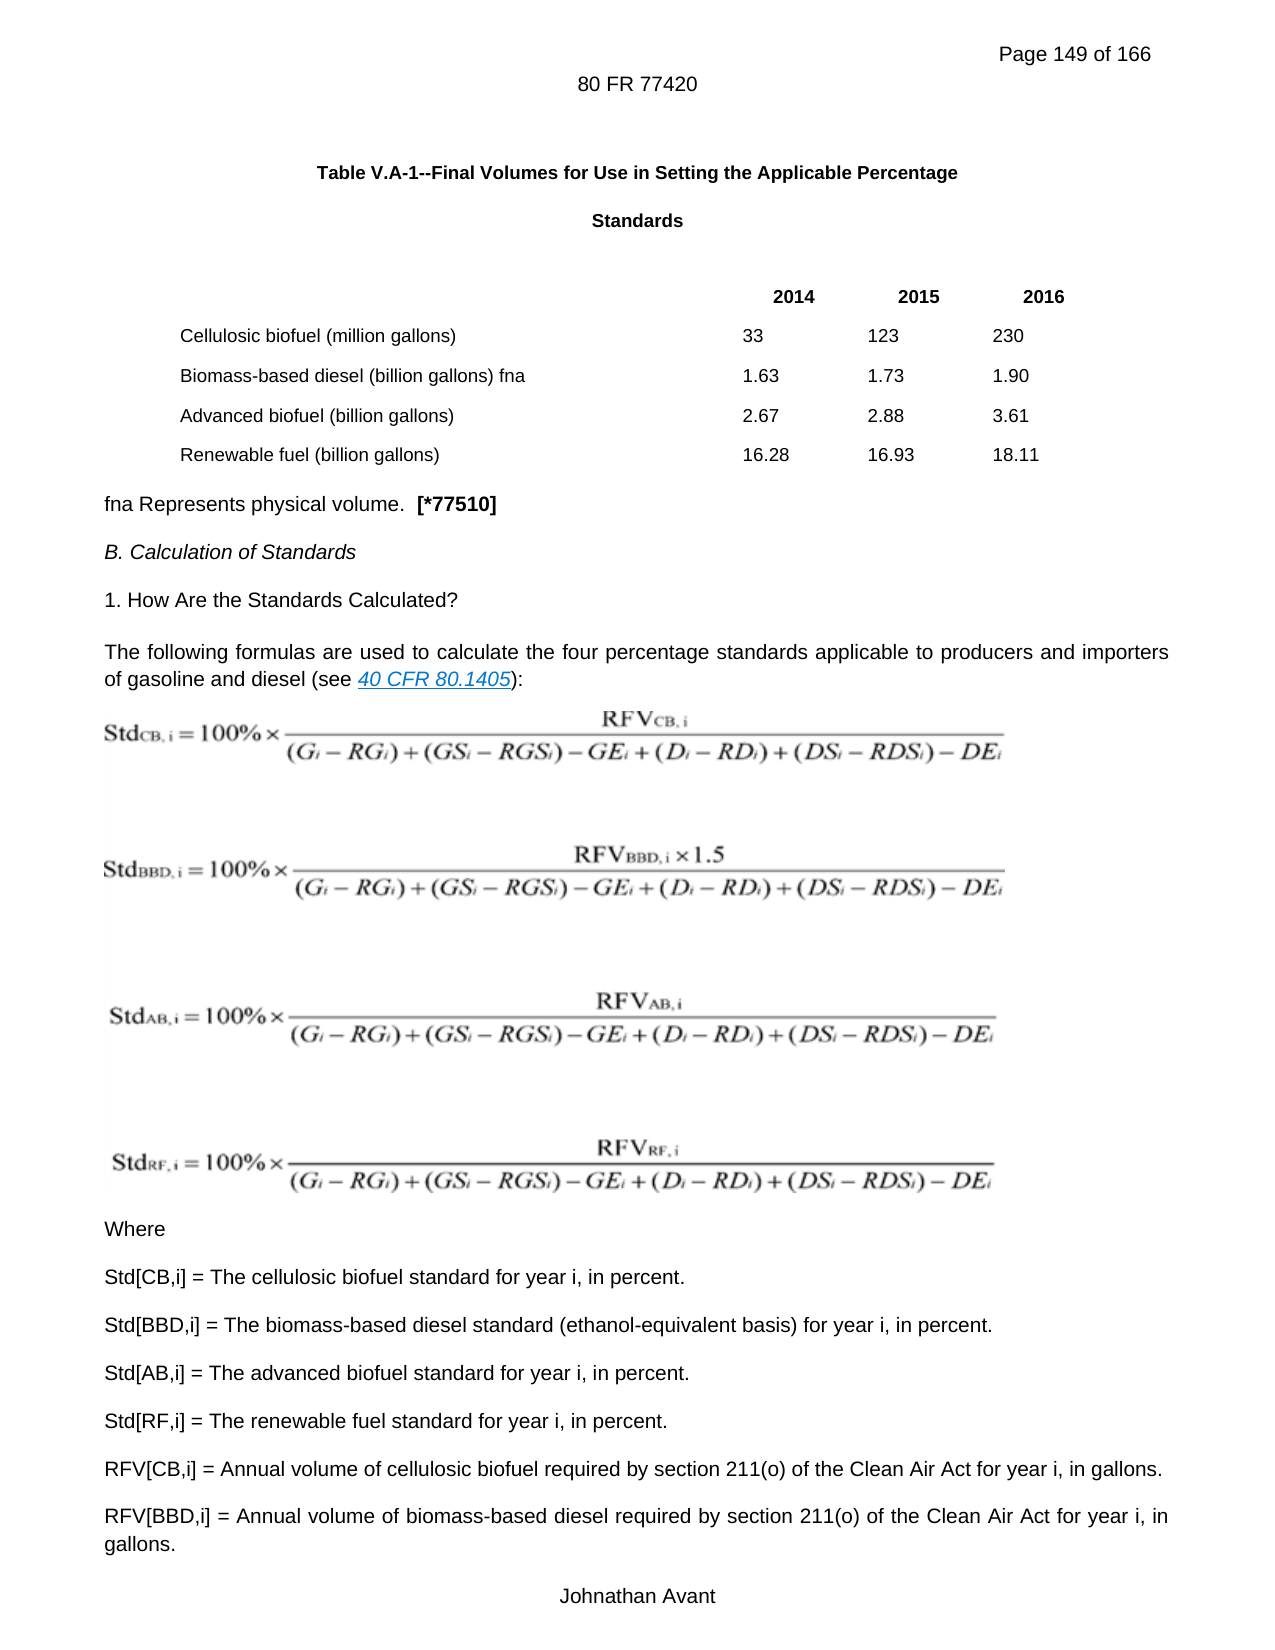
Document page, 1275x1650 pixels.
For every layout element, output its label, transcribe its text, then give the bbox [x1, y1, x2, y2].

text Std[BBD,i] = The biomass-based diesel standard (ethanol-equivalent basis) for year i, in percent. [104, 1309, 1171, 1337]
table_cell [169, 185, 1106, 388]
picture [104, 711, 1005, 1193]
text B. Calculation of Standards [104, 536, 1171, 563]
text RFV[CB,i] = Annual volume of cellulosic biofuel required by section 211(o) of the Clean Air Act for year i, in gallons. [104, 1453, 1171, 1480]
text Std[RF,i] = The renewable fuel standard for year i, in percent. [104, 1405, 1171, 1432]
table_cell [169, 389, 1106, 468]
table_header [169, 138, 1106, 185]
text fna Represents physical volume. [*77510] [104, 488, 1171, 516]
text Std[CB,i] = The cellulosic biofuel standard for year i, in percent. [104, 1262, 1171, 1289]
text Where [104, 1214, 1171, 1241]
text RFV[BBD,i] = Annual volume of biomass-based diesel required by section 211(o) of the Clean Air Act for year i, in gallons. [104, 1501, 1171, 1555]
text Std[AB,i] = The advanced biofuel standard for year i, in percent. [104, 1357, 1171, 1384]
text The following formulas are used to calculate the four percentage standards applicable to producers and importers of gasoline and diesel (see 40 CFR 80.1405): [104, 636, 1171, 691]
text 1. How Are the Standards Calculated? [104, 584, 1171, 611]
